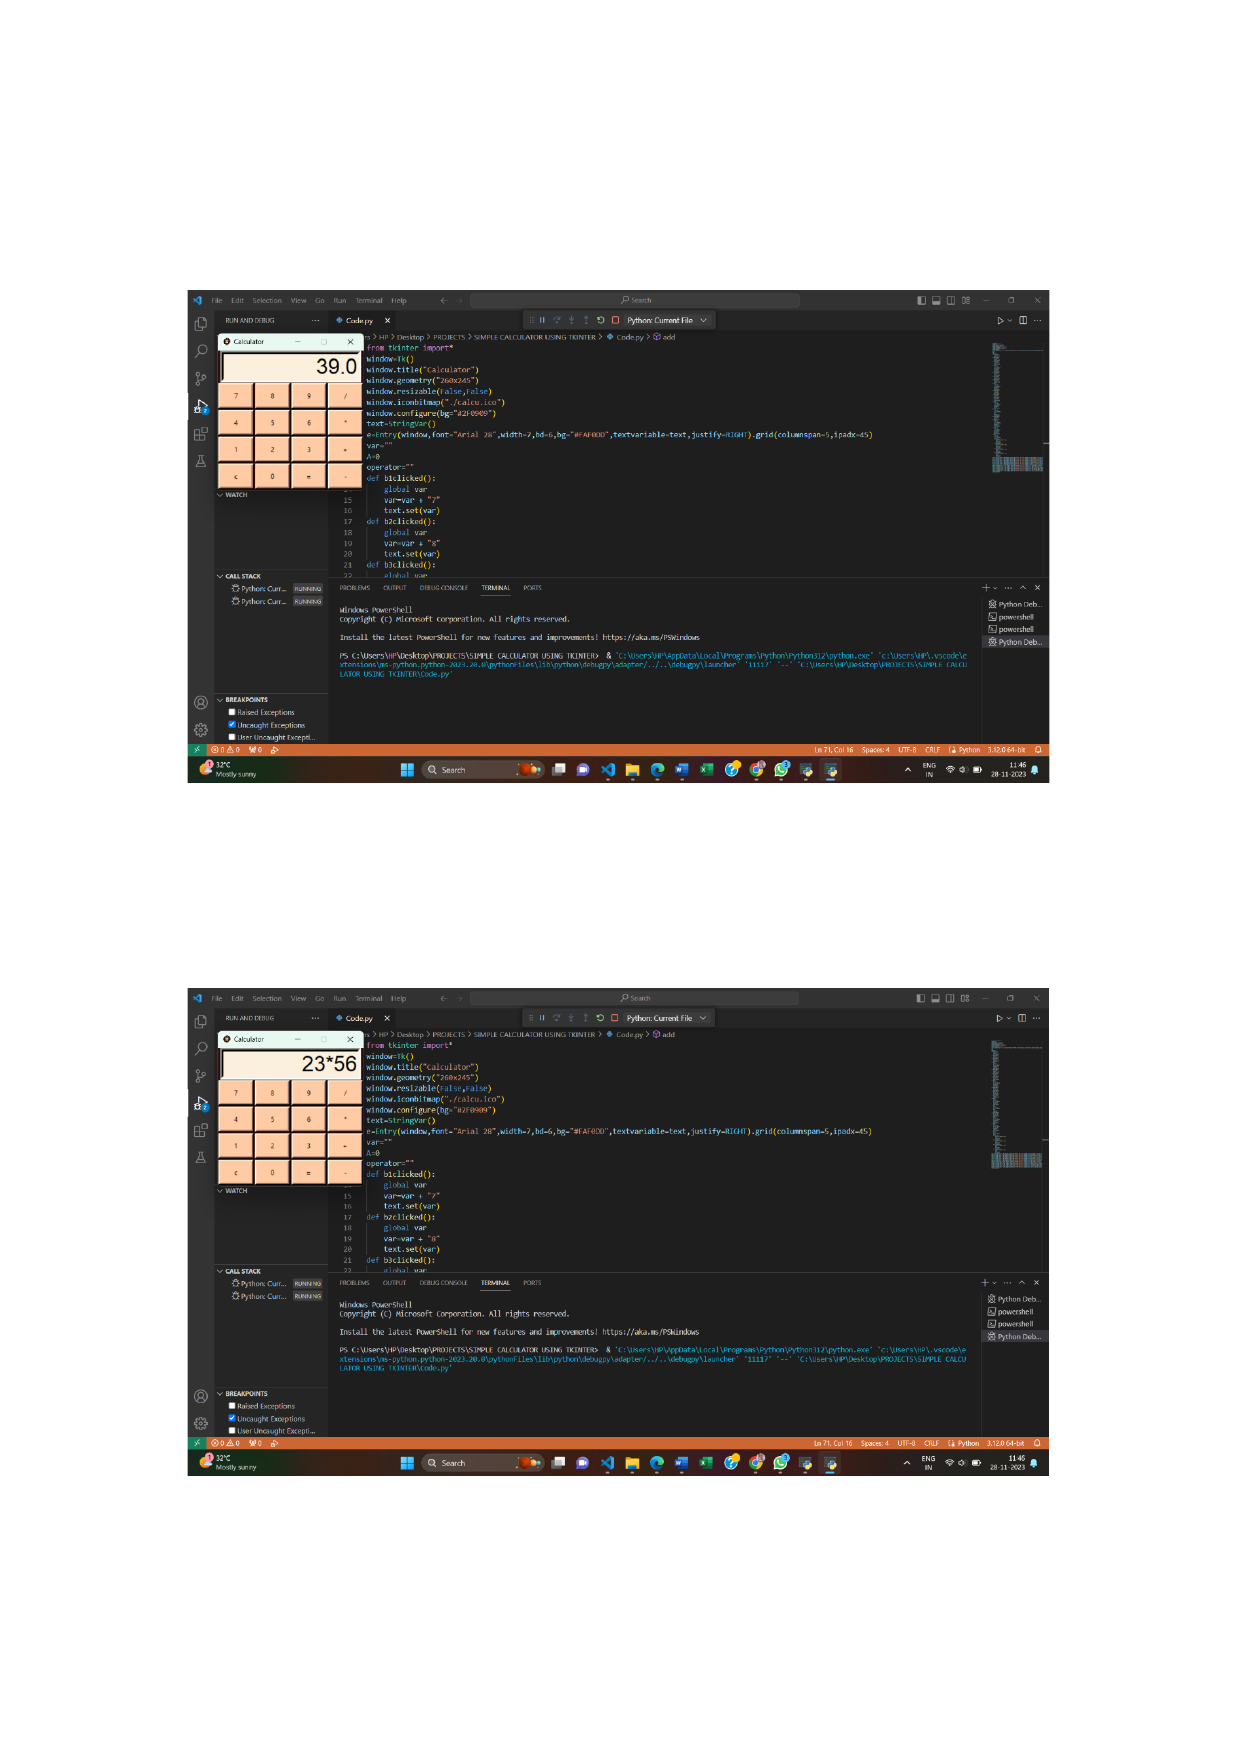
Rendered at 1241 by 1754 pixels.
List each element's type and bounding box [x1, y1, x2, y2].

picture [187, 988, 1049, 1476]
picture [187, 290, 1050, 783]
